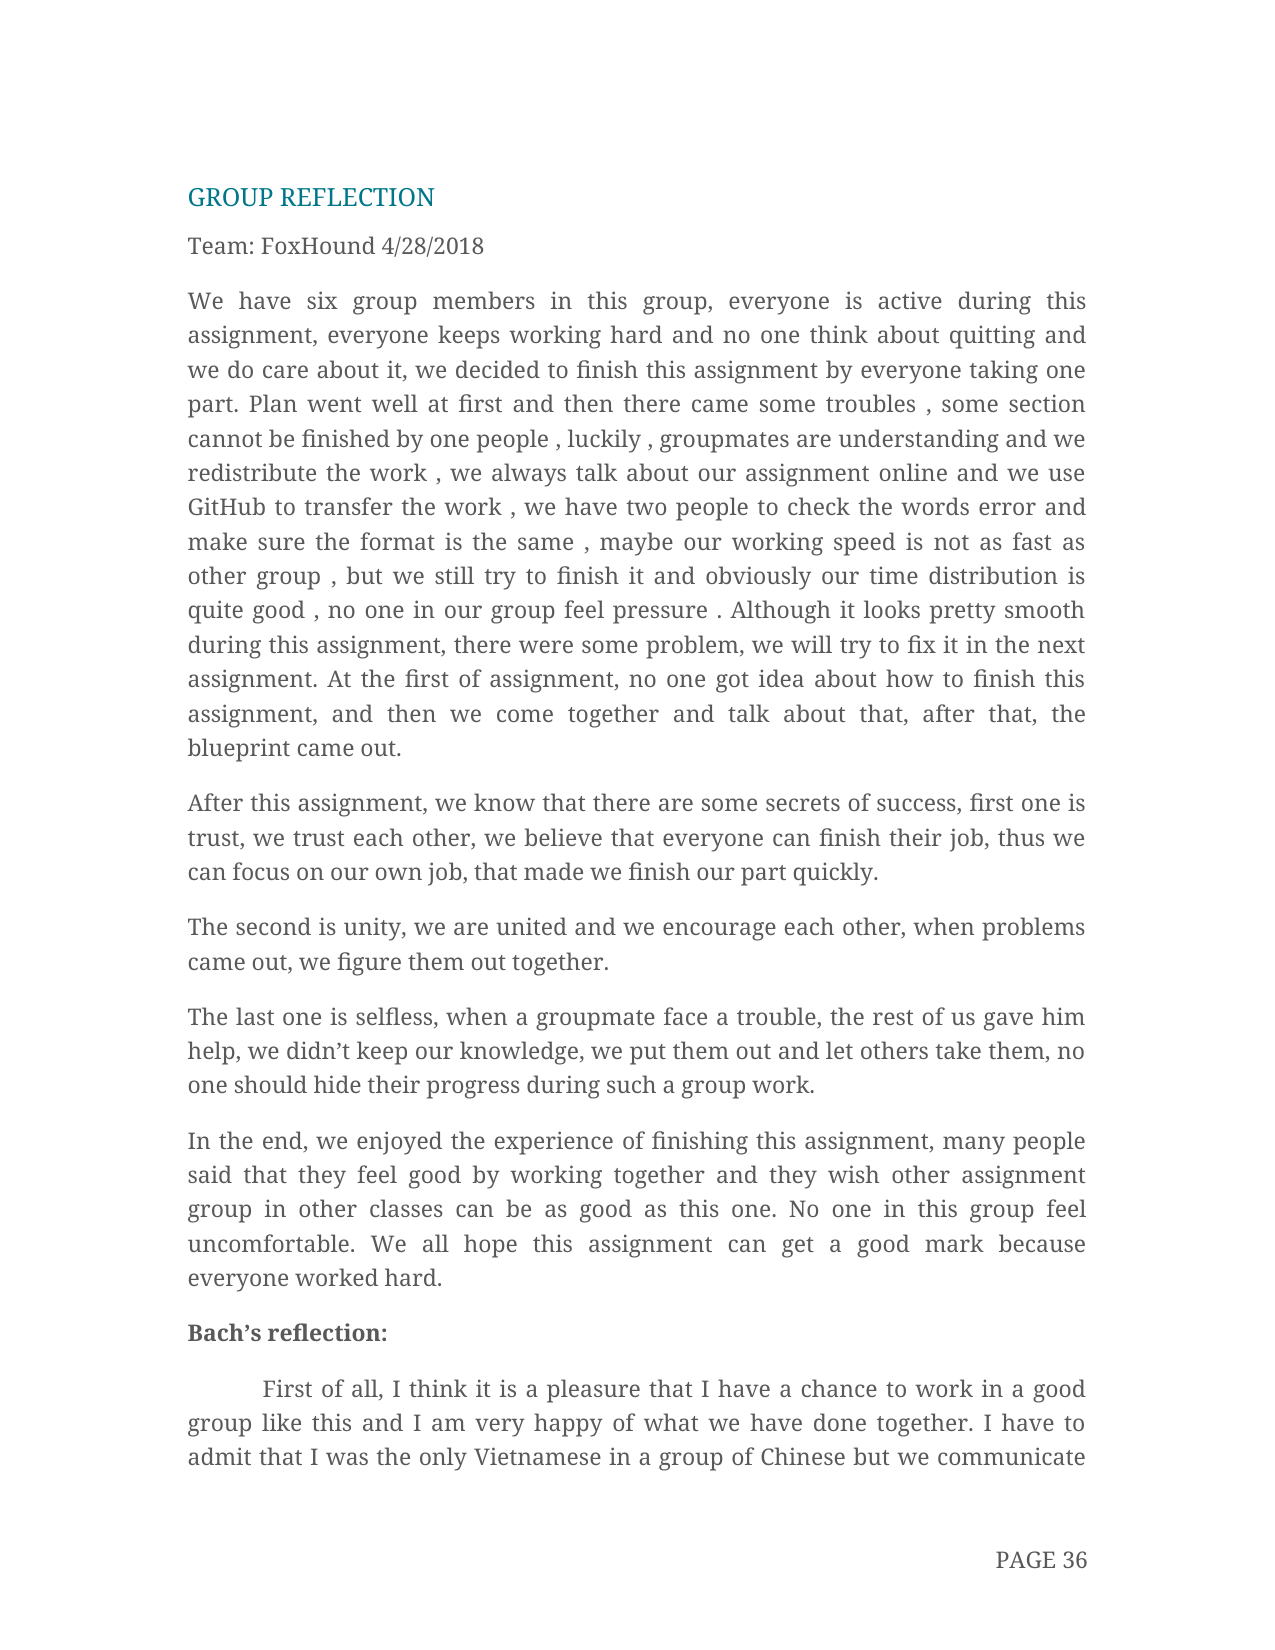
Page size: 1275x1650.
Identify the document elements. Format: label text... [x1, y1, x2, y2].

text In the end, we enjoyed the experience of finishing this assignment, many people said that they feel good by working together and they wish other assignment group in other classes can be as good as this one. No one in this group feel uncomfortable. We all hope this assignment can get a good mark because everyone worked hard. [187, 1125, 1087, 1293]
subtitle Group Reflection [187, 180, 1087, 214]
text The second is unity, we are united and we encourage each other, when problems came out, we figure them out together. [187, 911, 1087, 977]
text Team: FoxHound 4/28/2018 [187, 230, 1087, 261]
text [187, 1373, 1087, 1473]
text The last one is selfless, when a groupmate face a trouble, the rest of us gave him help, we didn’t keep our knowledge, we put them out and let others take them, no one should hide their progress during such a group work. [187, 1001, 1087, 1101]
text After this assignment, we know that there are some secrets of success, first one is trust, we trust each other, we believe that everyone can finish their job, thus we can focus on our own job, that made we finish our part quickly. [187, 787, 1087, 887]
text Bach’s reflection: [187, 1317, 1087, 1349]
text We have six group members in this group, everyone is active during this assignment, everyone keeps working hard and no one think about quitting and we do care about it, we decided to finish this assignment by everyone taking one part. Plan went well at first and then there came some troubles , some section cannot be finished by one people , luckily , groupmates are understanding and we redistribute the work , we always talk about our assignment online and we use GitHub to transfer the work , we have two people to check the words error and make sure the format is the same , maybe our working speed is not as fast as other group , but we still try to finish it and obviously our time distribution is quite good , no one in our group feel pressure . Although it looks pretty smooth during this assignment, there were some problem, we will try to fix it in the next assignment. At the first of assignment, no one got idea about how to finish this assignment, and then we come together and talk about that, after that, the blueprint came out. [187, 285, 1087, 763]
